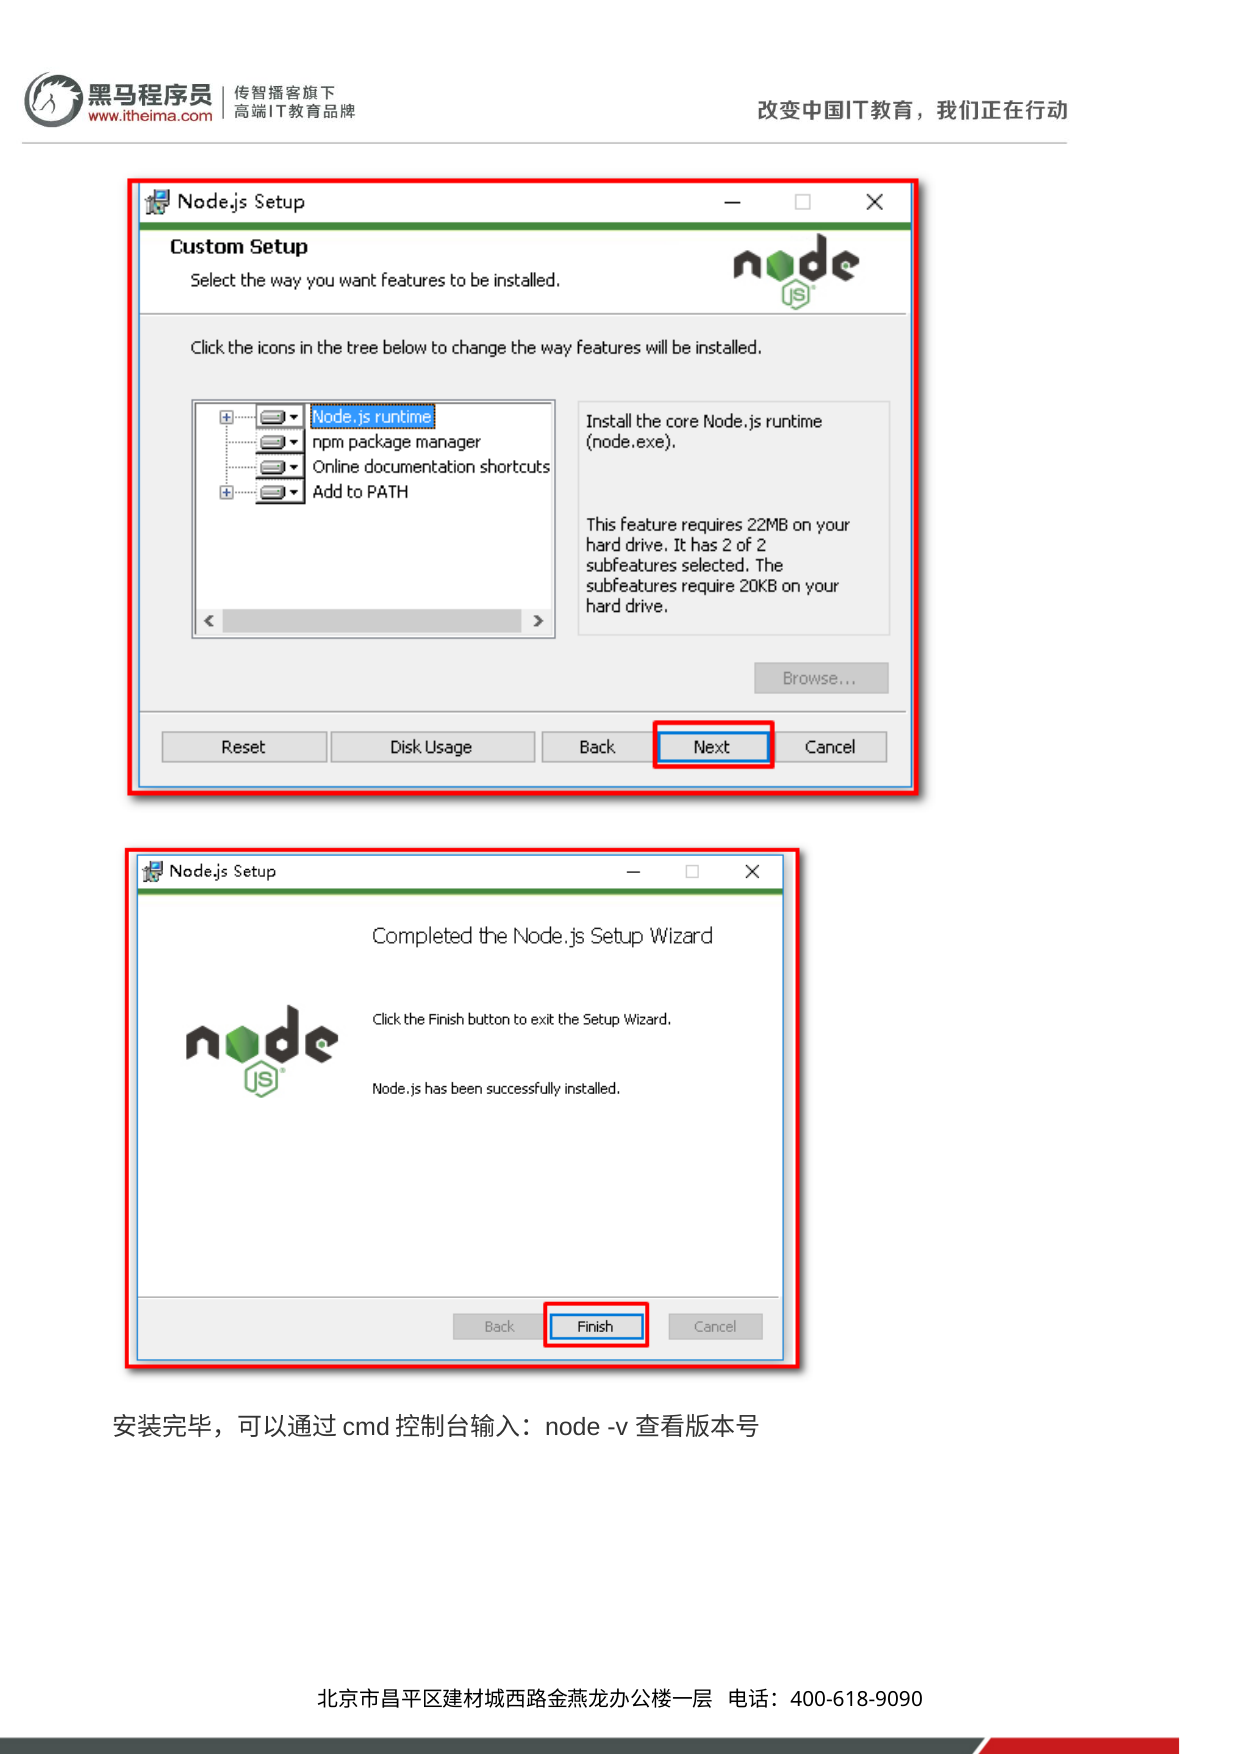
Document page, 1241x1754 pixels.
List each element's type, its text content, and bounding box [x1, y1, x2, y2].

picture [0, 1, 1170, 151]
text 安装完毕，可以通过cmd控制台输入：node -v 查看版本号 [112, 1406, 1128, 1442]
picture [112, 835, 814, 1383]
picture [0, 1678, 1180, 1754]
picture [112, 163, 936, 813]
